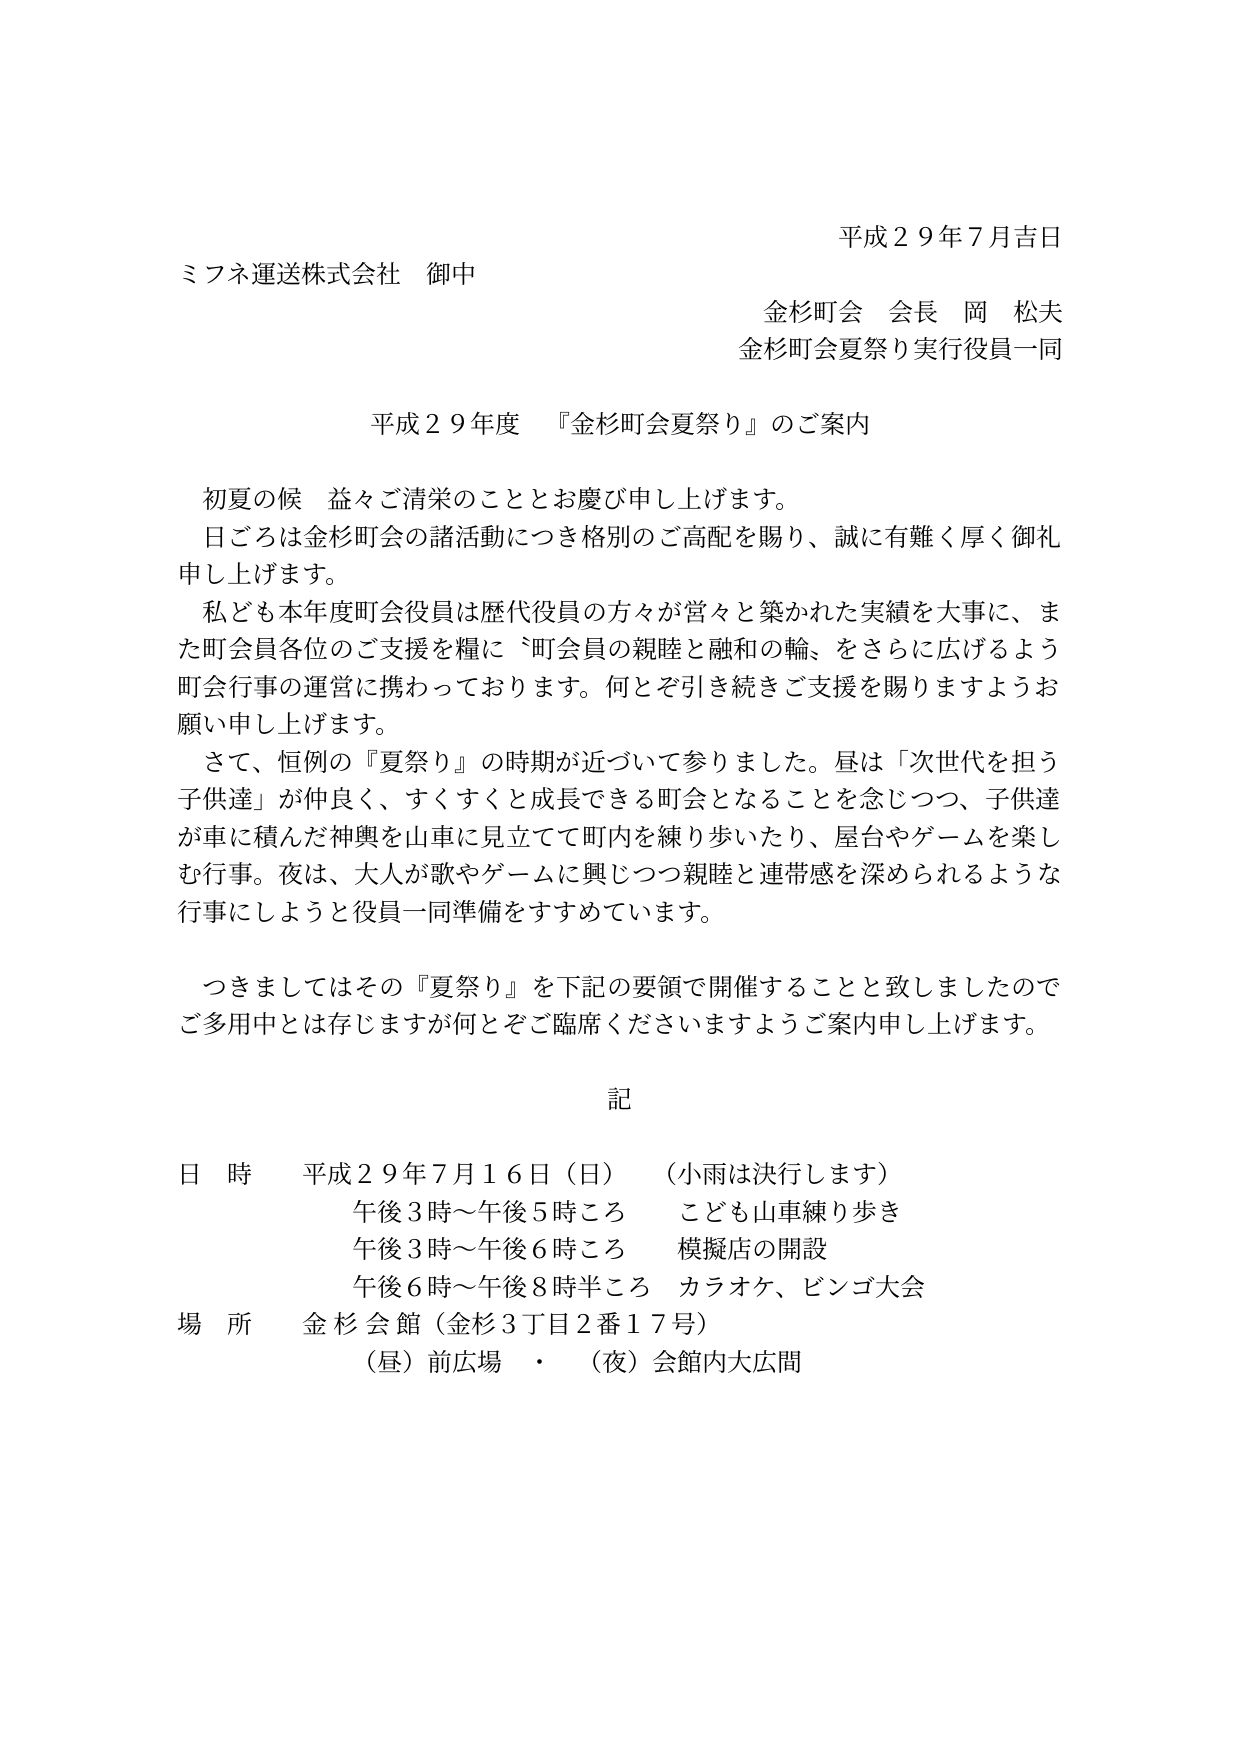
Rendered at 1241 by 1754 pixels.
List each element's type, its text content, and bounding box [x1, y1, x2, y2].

text 場 所 金 杉 会 館（金杉３丁目２番１７号） [177, 1304, 1063, 1342]
text 初夏の候 益々ご清栄のこととお慶び申し上げます。 [177, 479, 1063, 517]
text 午後６時～午後８時半ころ カラオケ、ビンゴ大会 [177, 1267, 1063, 1304]
text （昼）前広場 ・ （夜）会館内大広間 [177, 1342, 1063, 1379]
text 金杉町会 会長 岡 松夫 [177, 292, 1063, 329]
text 日 時 平成２９年７月１６日（日） （小雨は決行します） [177, 1154, 1063, 1192]
text つきましてはその『夏祭り』を下記の要領で開催することと致しましたのでご多用中とは存じますが何とぞご臨席くださいますようご案内申し上げます。 [177, 967, 1063, 1042]
text 午後３時～午後５時ころ こども山車練り歩き [177, 1192, 1063, 1229]
text 日ごろは金杉町会の諸活動につき格別のご高配を賜り、誠に有難く厚く御礼申し上げます。 [177, 517, 1063, 592]
subtitle 記 [177, 1079, 1063, 1117]
text ミフネ運送株式会社 御中 [177, 254, 1063, 292]
text 平成２９年７月吉日 [177, 217, 1063, 254]
text 平成２９年度 『金杉町会夏祭り』のご案内 [177, 404, 1063, 442]
text 金杉町会夏祭り実行役員一同 [177, 329, 1063, 367]
text 私ども本年度町会役員は歴代役員の方々が営々と築かれた実績を大事に、また町会員各位のご支援を糧に〝町会員の親睦と融和の輪〟をさらに広げるよう町会行事の運営に携わっております。何とぞ引き続きご支援を賜りますようお願い申し上げます。 [177, 592, 1063, 742]
text さて、恒例の『夏祭り』の時期が近づいて参りました。昼は「次世代を担う子供達」が仲良く、すくすくと成長できる町会となることを念じつつ、子供達が車に積んだ神輿を山車に見立てて町内を練り歩いたり、屋台やゲームを楽しむ行事。夜は、大人が歌やゲームに興じつつ親睦と連帯感を深められるような行事にしようと役員一同準備をすすめています。 [177, 742, 1063, 929]
text 午後３時～午後６時ころ 模擬店の開設 [177, 1229, 1063, 1267]
